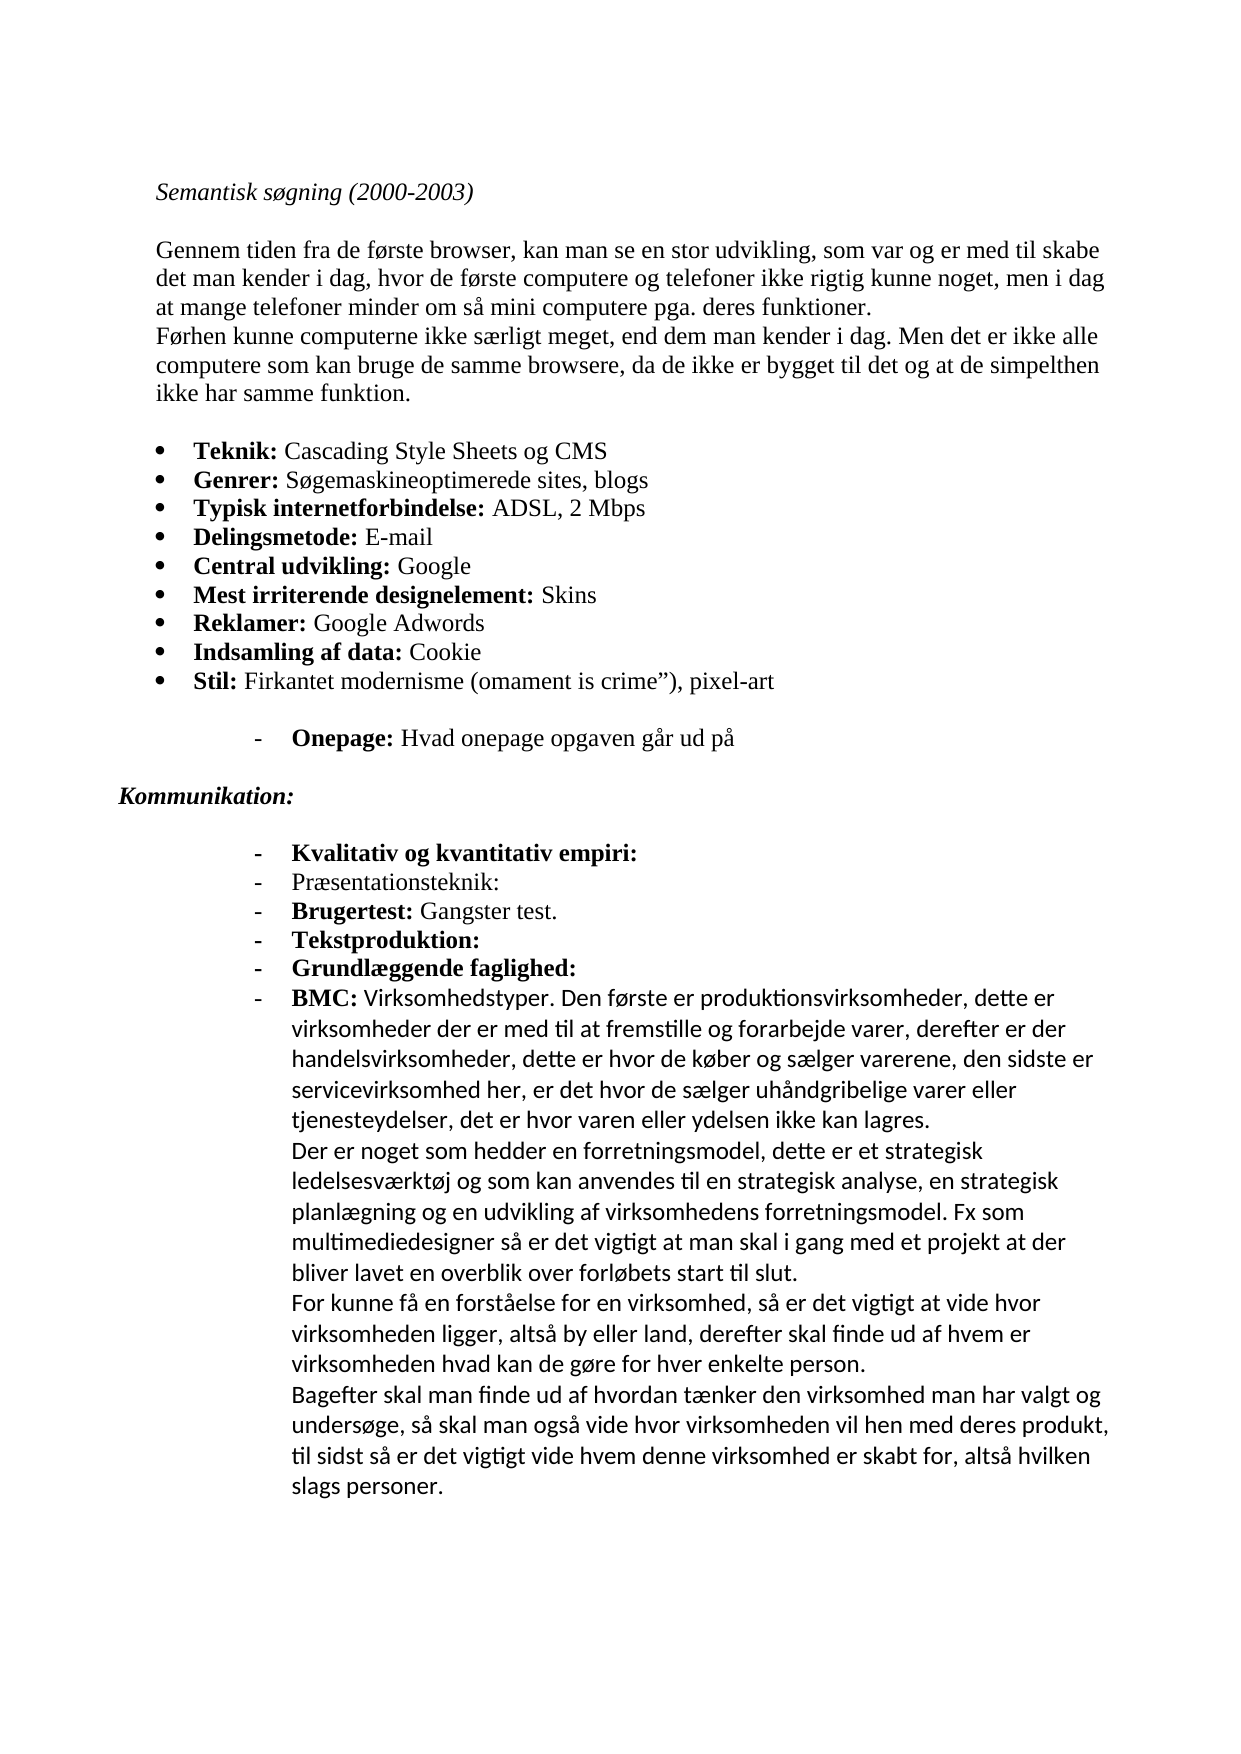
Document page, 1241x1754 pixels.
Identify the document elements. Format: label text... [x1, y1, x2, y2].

text Førhen kunne computerne ikke særligt meget, end dem man kender i dag. Men det er ikke alle computere som kan bruge de samme browsere, da de ikke er bygget til det og at de simpelthen ikke har samme funktion. [156, 321, 1122, 407]
list Brugertest: Gangster test. [254, 896, 1122, 925]
list Indsamling af data: Cookie [156, 637, 1122, 666]
list Stil: Firkantet modernisme (omament is crime”), pixel-art [156, 666, 1122, 695]
list Kvalitativ og kvantitativ empiri: [254, 838, 1122, 867]
list Reklamer: Google Adwords [156, 608, 1122, 637]
list Præsentationsteknik: [254, 867, 1122, 896]
text Semantisk søgning (2000-2003) [118, 177, 1122, 206]
list Mest irriterende designelement: Skins [156, 580, 1122, 608]
text Kommunikation: [118, 781, 1122, 810]
list Genrer: Søgemaskineoptimerede sites, blogs [156, 465, 1122, 493]
text For kunne få en forståelse for en virksomhed, så er det vigtigt at vide hvor virksomheden ligger, altså by eller land, derefter skal finde ud af hvem er virksomheden hvad kan de gøre for hver enkelte person. [291, 1287, 1122, 1379]
list BMC: Virksomhedstyper. Den første er produktionsvirksomheder, dette er virksomheder der er med til at fremstille og forarbejde varer, derefter er der handelsvirksomheder, dette er hvor de køber og sælger varerene, den sidste er servicevirksomhed her, er det hvor de sælger uhåndgribelige varer eller tjenesteydelser, det er hvor varen eller ydelsen ikke kan lagres. [254, 982, 1122, 1135]
list Tekstproduktion: [254, 925, 1122, 953]
list Onepage: Hvad onepage opgaven går ud på [254, 723, 1122, 752]
list Grundlæggende faglighed: [254, 953, 1122, 982]
list Teknik: Cascading Style Sheets og CMS [156, 436, 1122, 465]
text Der er noget som hedder en forretningsmodel, dette er et strategisk ledelsesværktøj og som kan anvendes til en strategisk analyse, en strategisk planlægning og en udvikling af virksomhedens forretningsmodel. Fx som multimediedesigner så er det vigtigt at man skal i gang med et projekt at der bliver lavet en overblik over forløbets start til slut. [291, 1135, 1122, 1287]
list Delingsmetode: E-mail [156, 522, 1122, 551]
list Typisk internetforbindelse: ADSL, 2 Mbps [156, 493, 1122, 522]
text Bagefter skal man finde ud af hvordan tænker den virksomhed man har valgt og undersøge, så skal man også vide hvor virksomheden vil hen med deres produkt, til sidst så er det vigtigt vide hvem denne virksomhed er skabt for, altså hvilken slags personer. [291, 1379, 1122, 1501]
text Gennem tiden fra de første browser, kan man se en stor udvikling, som var og er med til skabe det man kender i dag, hvor de første computere og telefoner ikke rigtig kunne noget, men i dag at mange telefoner minder om så mini computere pga. deres funktioner. [156, 235, 1122, 321]
list Central udvikling: Google [156, 551, 1122, 580]
